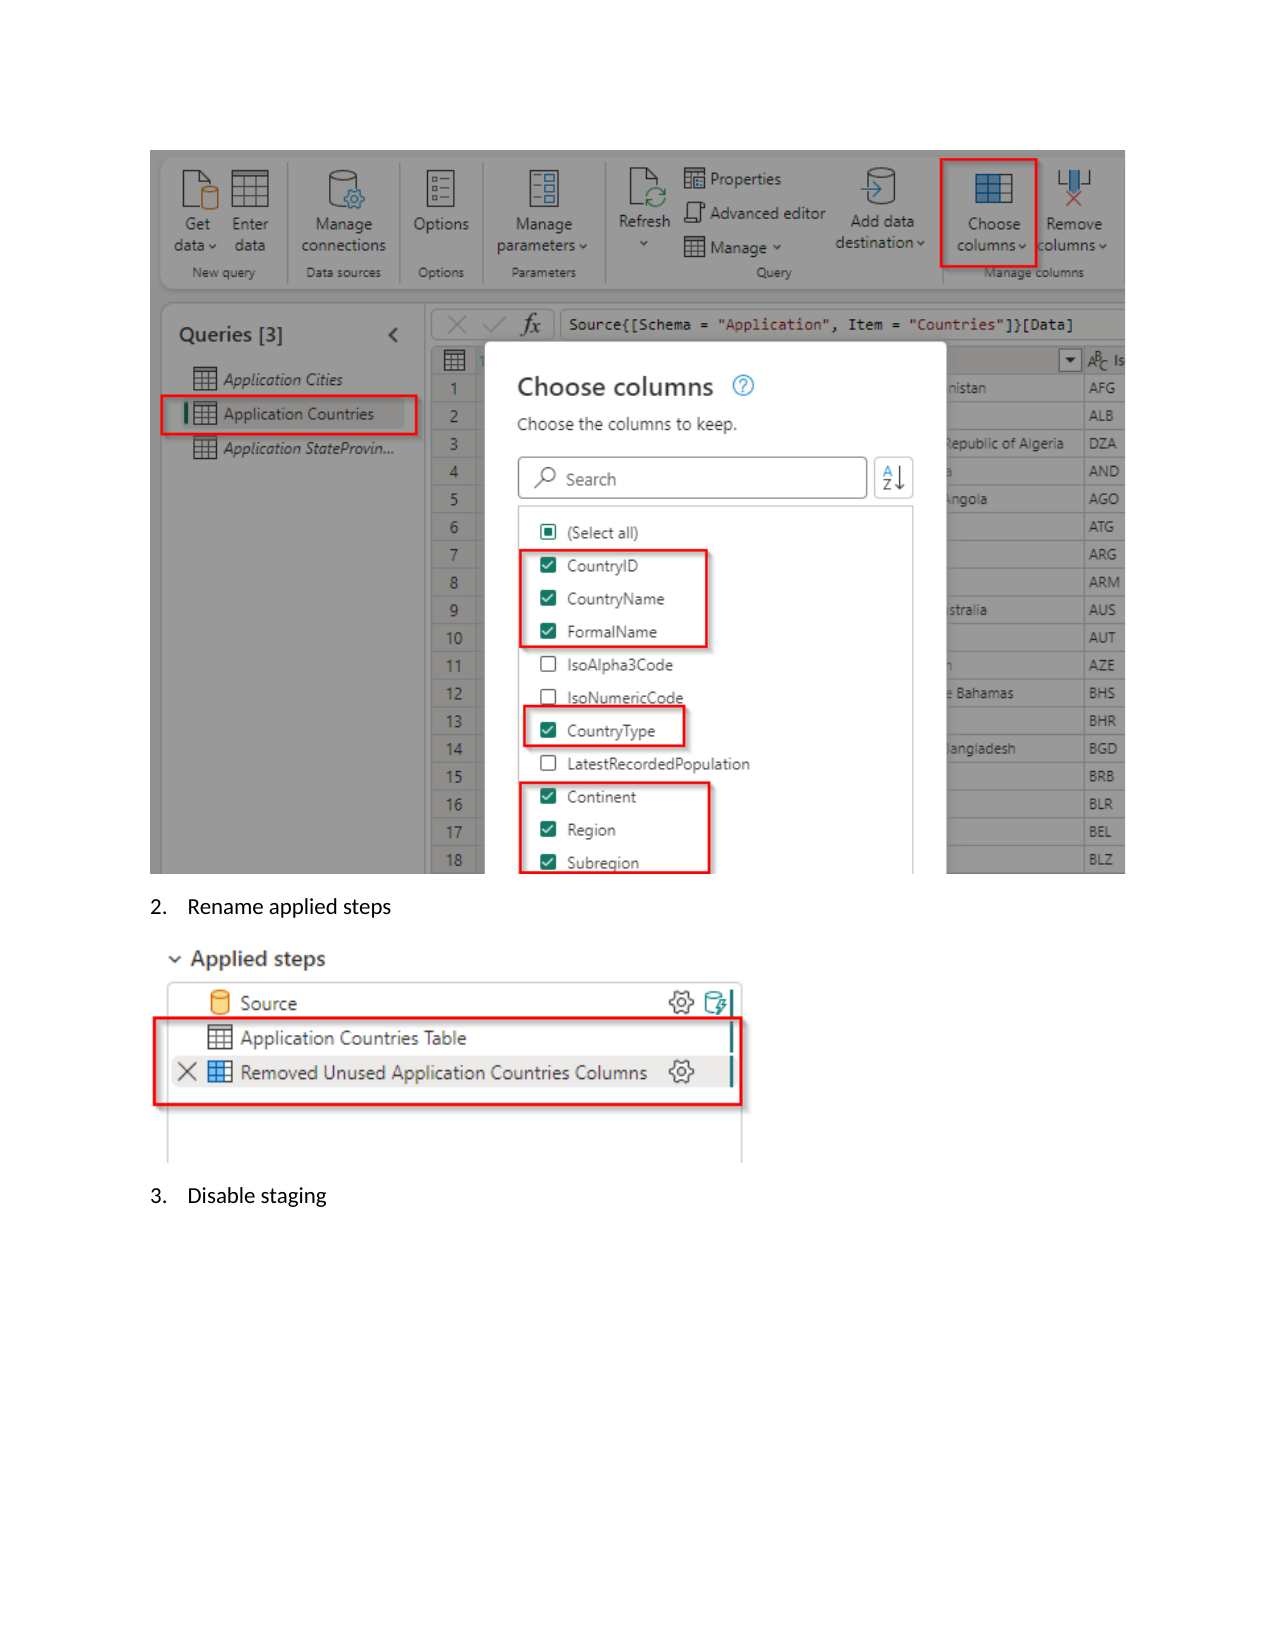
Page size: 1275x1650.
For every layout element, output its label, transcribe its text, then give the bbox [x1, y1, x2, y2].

picture [150, 150, 1125, 874]
list Rename applied steps [150, 892, 1125, 920]
list Disable staging [150, 1181, 1125, 1209]
picture [150, 939, 760, 1163]
